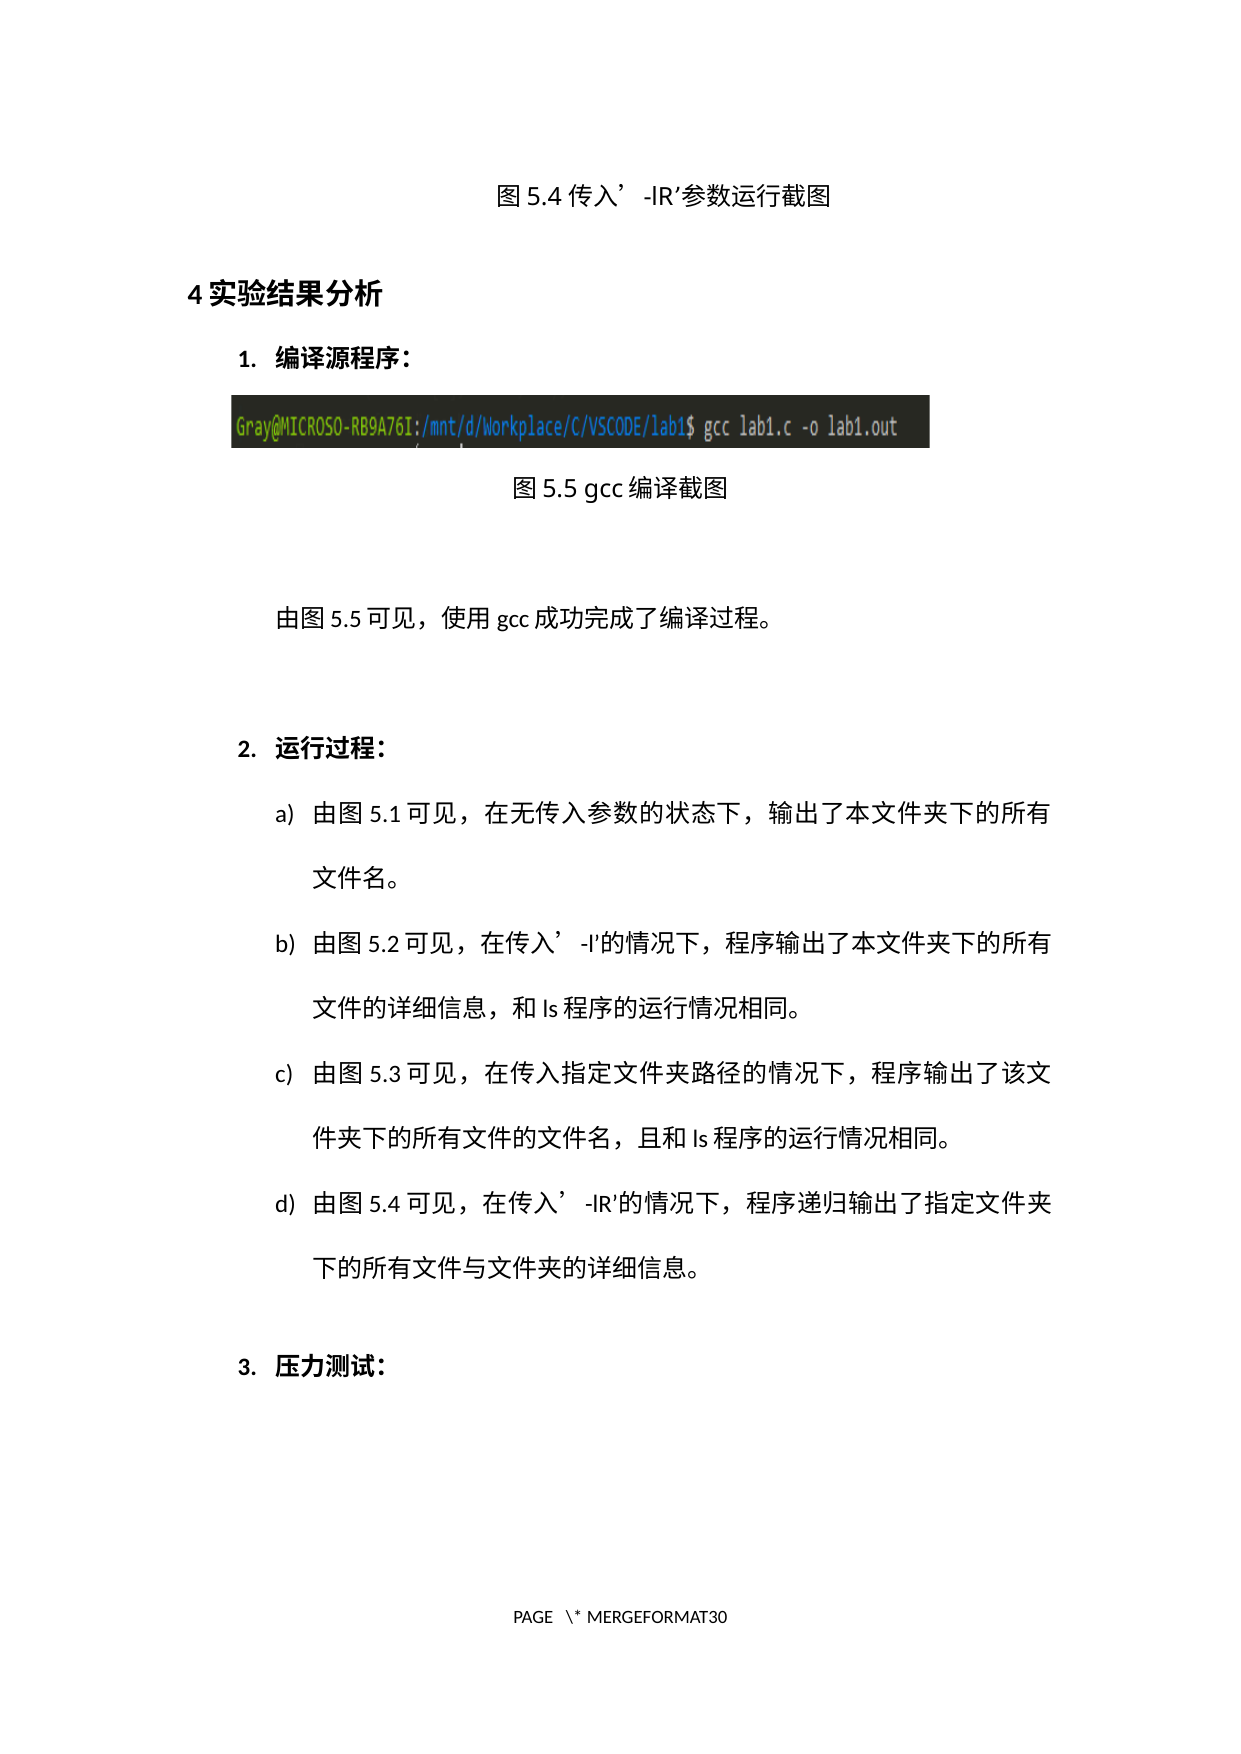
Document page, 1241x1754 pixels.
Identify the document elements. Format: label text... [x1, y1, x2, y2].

list 由图5.1可见，在无传入参数的状态下，输出了本文件夹下的所有文件名。 [275, 779, 1053, 909]
text 图5.5 gcc编译截图 [187, 454, 1053, 519]
list 压力测试： [237, 1332, 1053, 1397]
text 4实验结果分析 [187, 259, 1053, 324]
list 由图5.3可见，在传入指定文件夹路径的情况下，程序输出了该文件夹下的所有文件的文件名，且和ls程序的运行情况相同。 [275, 1039, 1053, 1169]
list 运行过程： [237, 714, 1053, 779]
list 图5.4 传入’-lR’参数运行截图 [275, 162, 1053, 227]
list 由图5.2可见，在传入’-l’的情况下，程序输出了本文件夹下的所有文件的详细信息，和ls程序的运行情况相同。 [275, 909, 1053, 1039]
picture [231, 395, 930, 448]
list 由图5.4可见，在传入’-lR’的情况下，程序递归输出了指定文件夹下的所有文件与文件夹的详细信息。 [275, 1169, 1053, 1299]
list 编译源程序： [237, 324, 1053, 389]
text 由图5.5可见，使用gcc成功完成了编译过程。 [187, 584, 1053, 649]
